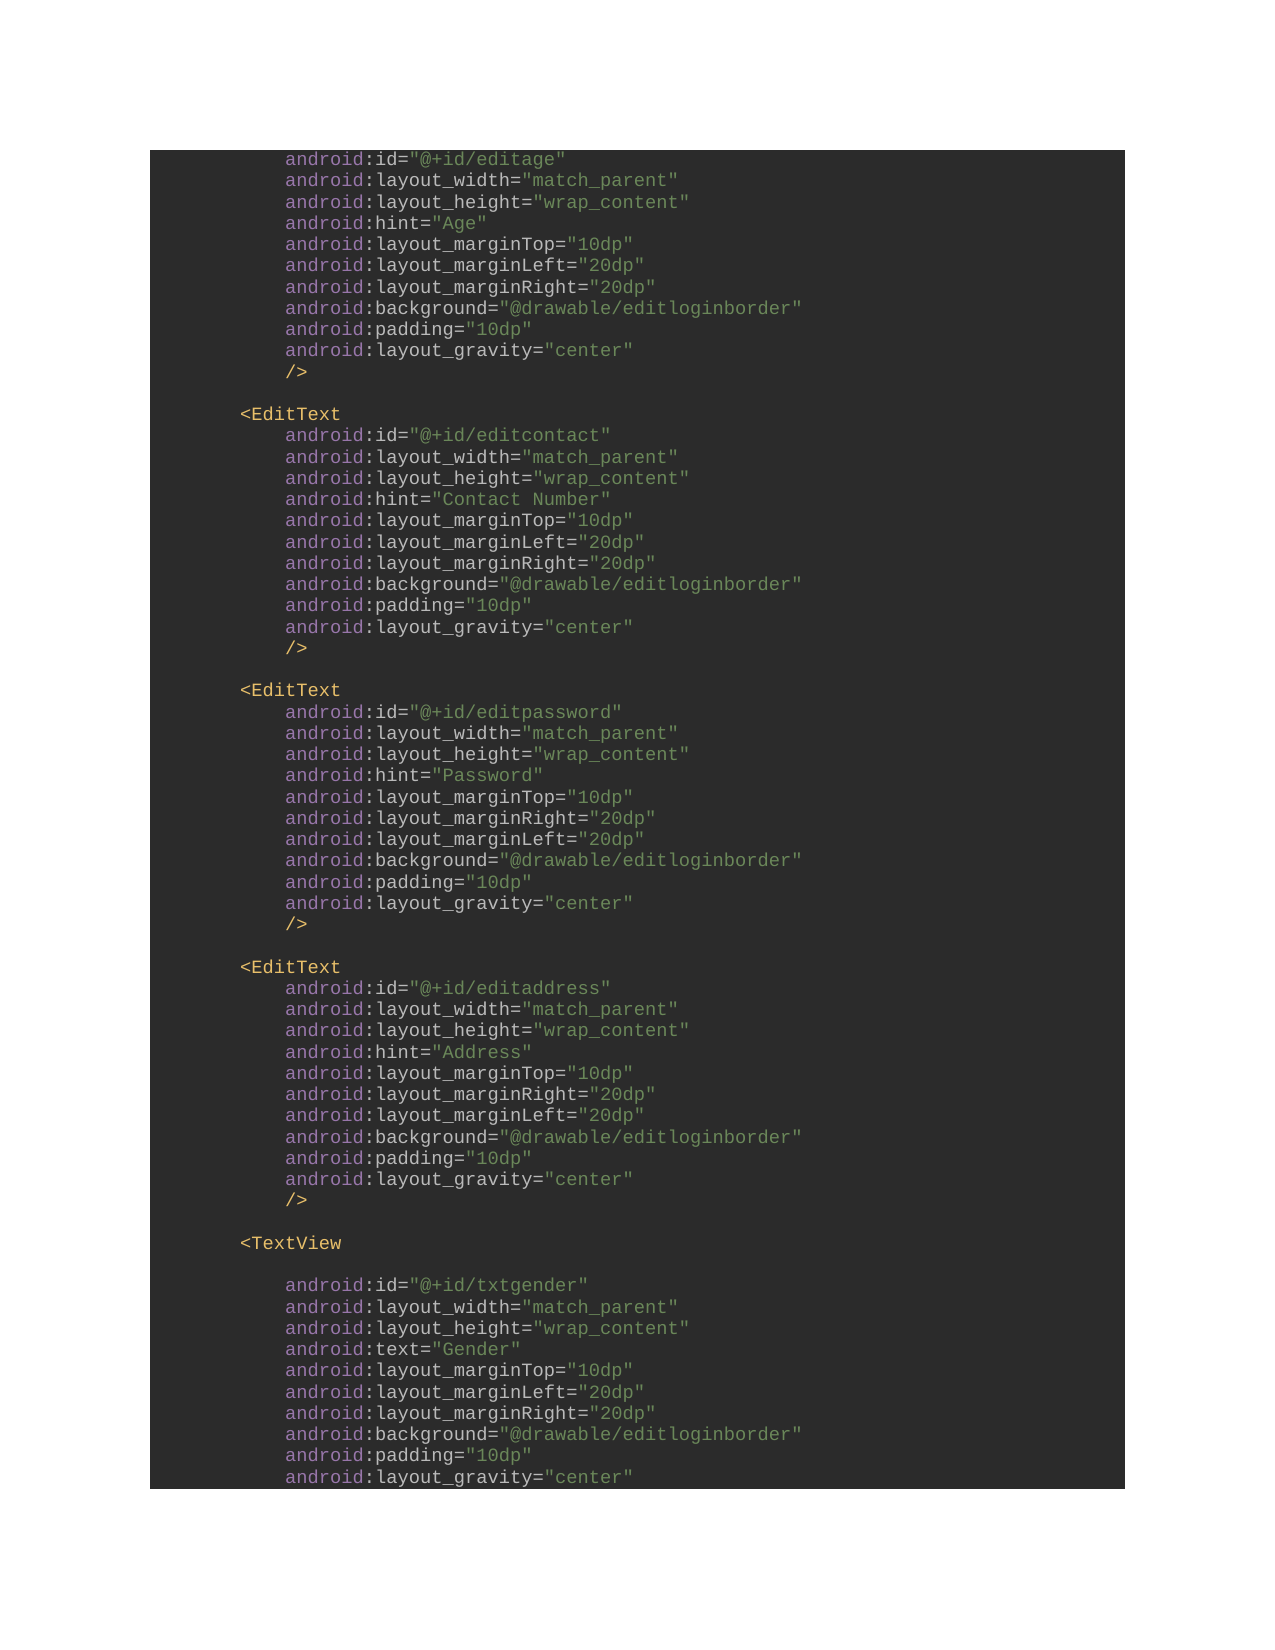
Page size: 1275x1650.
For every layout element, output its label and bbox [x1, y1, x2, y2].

text [150, 150, 1125, 1489]
